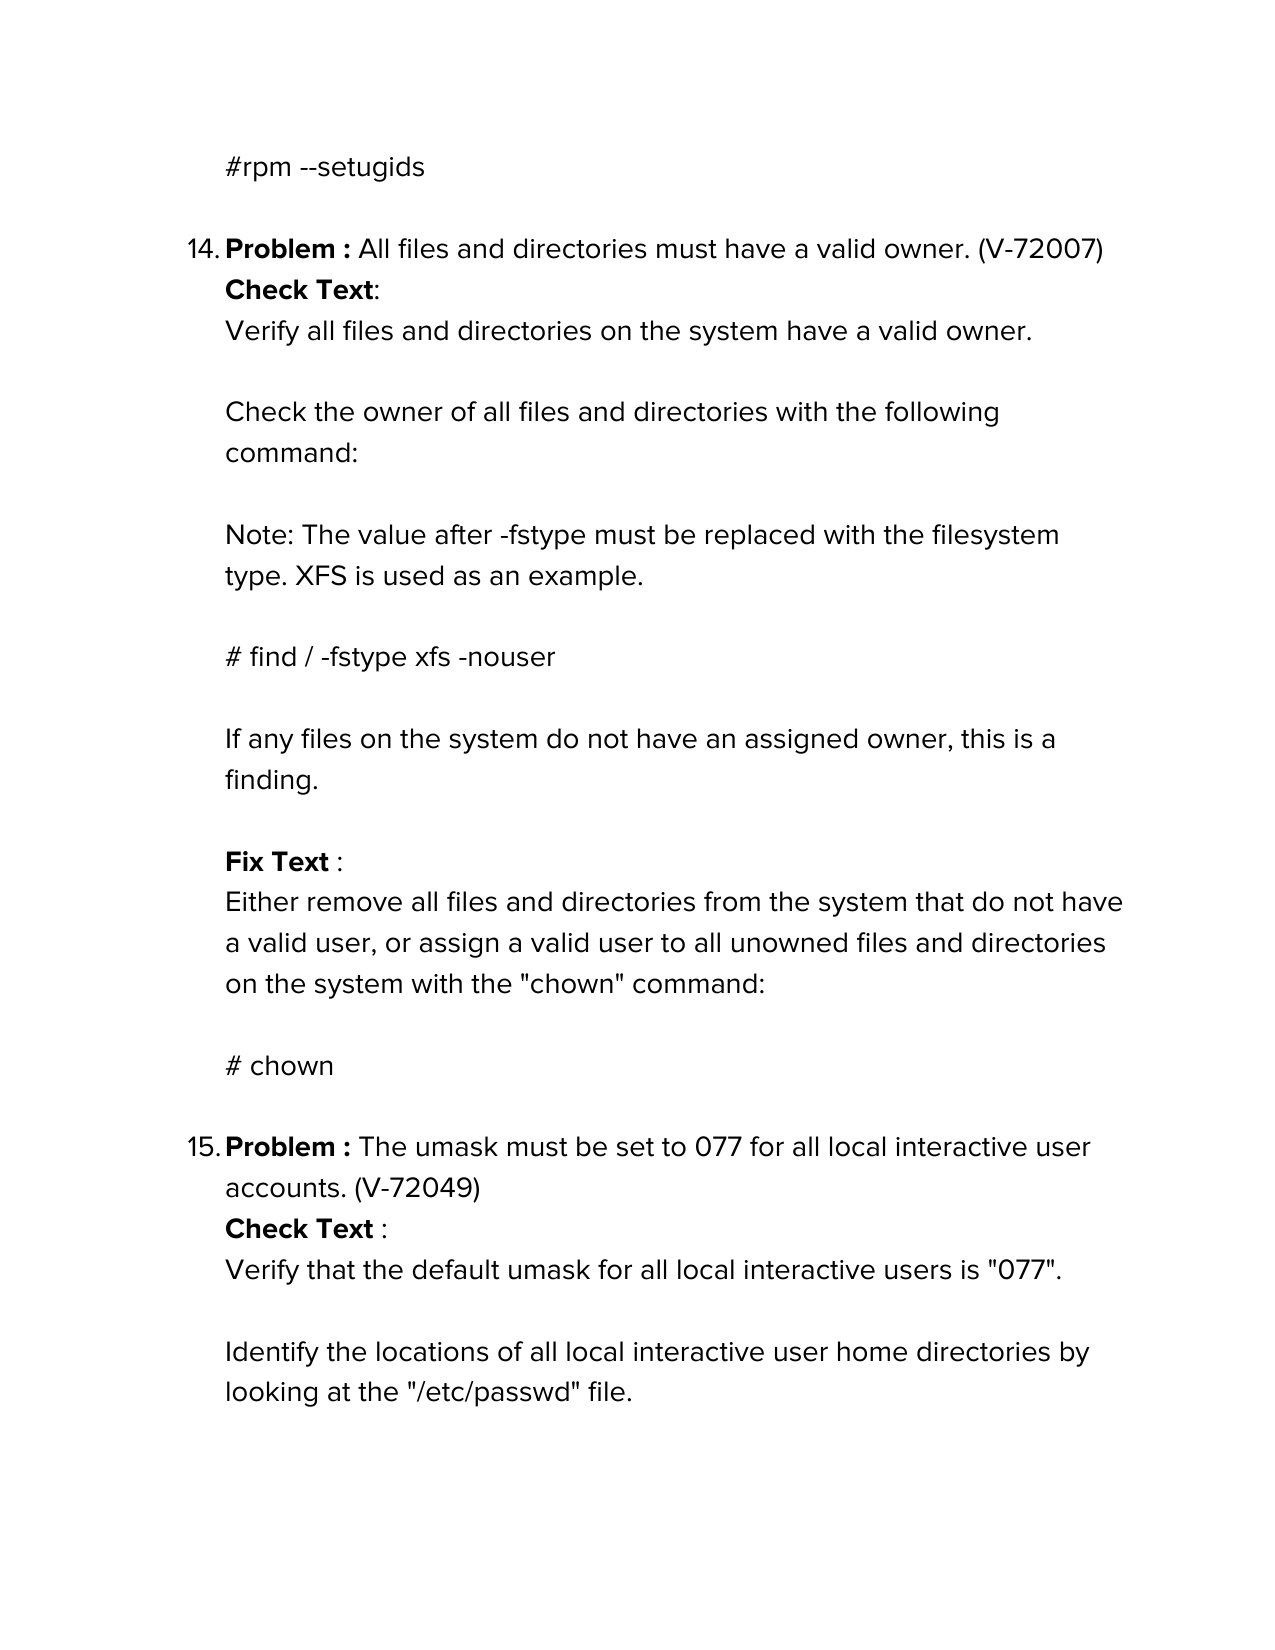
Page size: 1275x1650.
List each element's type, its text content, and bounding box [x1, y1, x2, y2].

text Verify all files and directories on the system have a valid owner. [225, 313, 1125, 349]
text Identify the locations of all local interactive user home directories by looking at the "/etc/passwd" file. [225, 1334, 1125, 1411]
text Check Text : [225, 1212, 1125, 1247]
text Check Text: [225, 272, 1125, 308]
text Note: The value after -fstype must be replaced with the filesystem type. XFS is used as an example. [225, 517, 1125, 594]
text # chown [225, 1048, 1125, 1084]
list Problem : All files and directories must have a valid owner. (V-72007) [187, 232, 1125, 267]
text If any files on the system do not have an assigned owner, this is a finding. [225, 722, 1125, 798]
text #rpm --setugids [225, 150, 1125, 186]
text Verify that the default umask for all local interactive users is "077". [225, 1252, 1125, 1288]
text # find / -fstype xfs -nouser [225, 640, 1125, 676]
list Problem : The umask must be set to 077 for all local interactive user accounts. (V-72049) [187, 1130, 1125, 1206]
text Fix Text : [225, 803, 1125, 880]
text Either remove all files and directories from the system that do not have a valid user, or assign a valid user to all unowned files and directories on the system with the "chown" command: [225, 885, 1125, 1002]
text Check the owner of all files and directories with the following command: [225, 395, 1125, 471]
